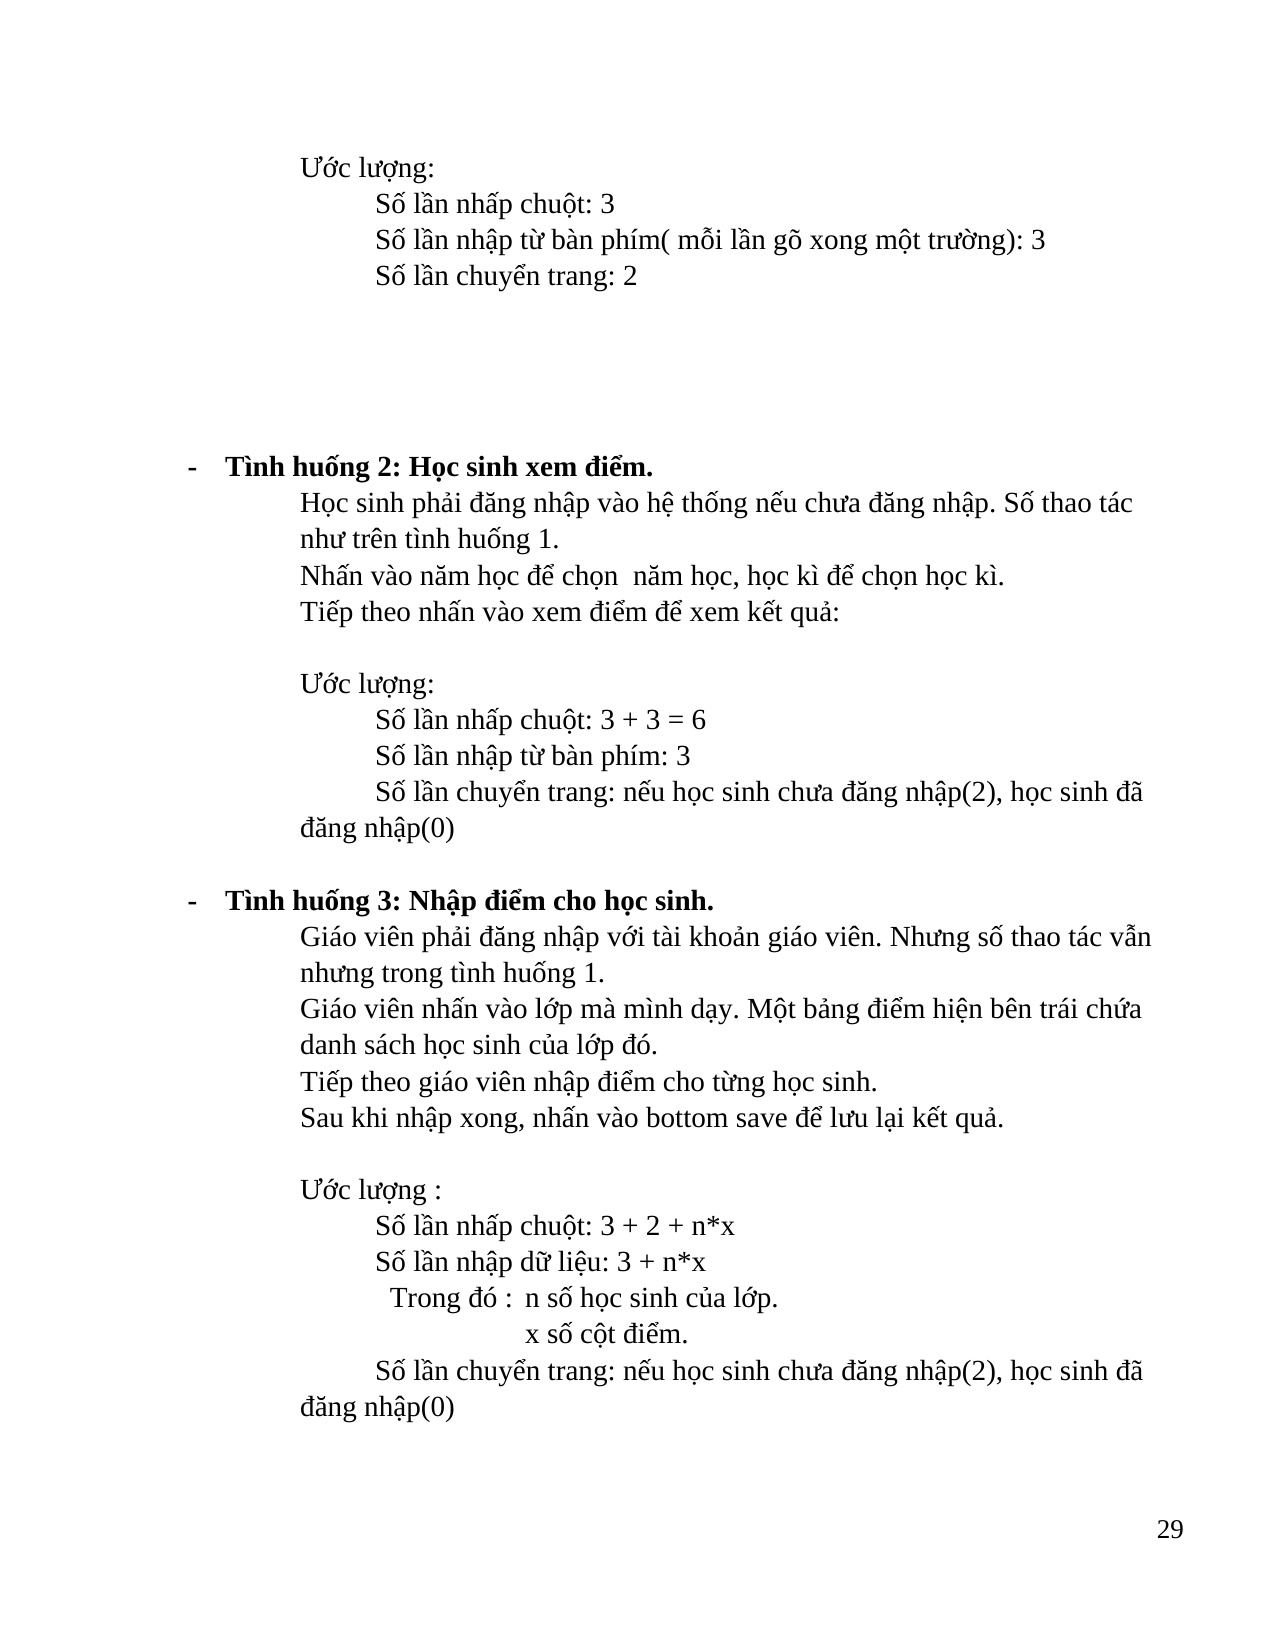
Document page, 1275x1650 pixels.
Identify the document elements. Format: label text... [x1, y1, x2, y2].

list Số lần nhập từ bàn phím: 3 [300, 738, 1183, 772]
list Số lần nhập dữ liệu: 3 + n*x [300, 1244, 1183, 1278]
list Tình huống 2: Học sinh xem điểm. [187, 449, 1183, 483]
list Ước lượng : [300, 1172, 1183, 1206]
list Ước lượng: [300, 666, 1183, 699]
list Số lần chuyển trang: nếu học sinh chưa đăng nhập(2), học sinh đã đăng nhập(0) [300, 1353, 1183, 1422]
list x số cột điểm. [300, 1317, 1183, 1350]
list Số lần chuyển trang: nếu học sinh chưa đăng nhập(2), học sinh đã đăng nhập(0) [300, 774, 1183, 844]
list Số lần nhấp chuột: 3 + 2 + n*x [300, 1208, 1183, 1242]
list Giáo viên nhấn vào lớp mà mình dạy. Một bảng điểm hiện bên trái chứa danh sách học sinh của lớp đó. [300, 991, 1183, 1061]
list Học sinh phải đăng nhập vào hệ thống nếu chưa đăng nhập. Số thao tác như trên tình huống 1. [300, 485, 1183, 555]
list Nhấn vào năm học để chọn năm học, học kì để chọn học kì. [300, 558, 1183, 591]
list Ước lượng: [225, 150, 1183, 183]
list Sau khi nhập xong, nhấn vào bottom save để lưu lại kết quả. [300, 1100, 1183, 1133]
list Trong đó : n số học sinh của lớp. [300, 1281, 1183, 1314]
list Giáo viên phải đăng nhập với tài khoản giáo viên. Nhưng số thao tác vẫn nhưng trong tình huống 1. [300, 919, 1183, 989]
list Tiếp theo nhấn vào xem điểm để xem kết quả: [300, 594, 1183, 627]
list Số lần nhấp chuột: 3 [300, 186, 1183, 220]
list Số lần nhập từ bàn phím( mỗi lần gõ xong một trường): 3 [300, 222, 1183, 256]
list Tình huống 3: Nhập điểm cho học sinh. [187, 883, 1183, 916]
list Tiếp theo giáo viên nhập điểm cho từng học sinh. [300, 1064, 1183, 1097]
list Số lần nhấp chuột: 3 + 3 = 6 [300, 702, 1183, 736]
list Số lần chuyển trang: 2 [300, 258, 1183, 292]
